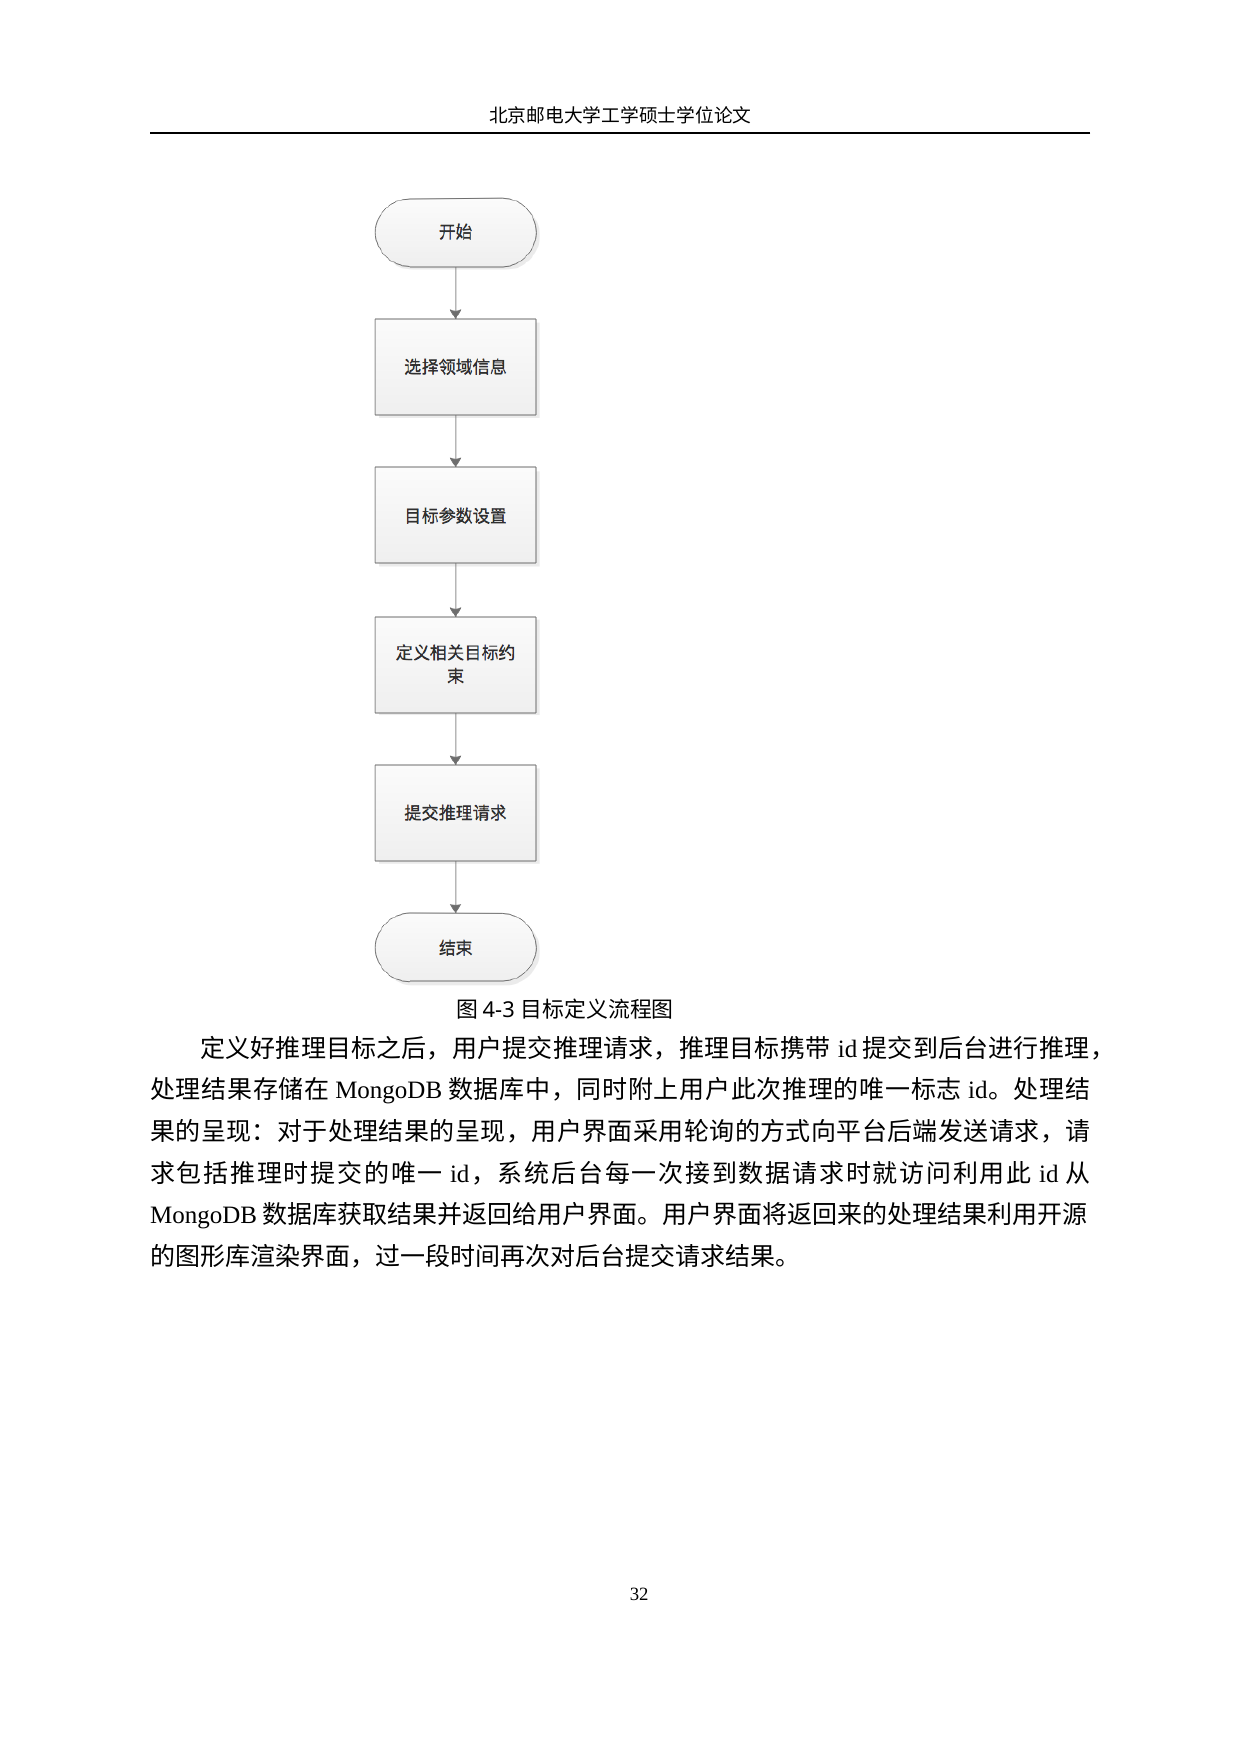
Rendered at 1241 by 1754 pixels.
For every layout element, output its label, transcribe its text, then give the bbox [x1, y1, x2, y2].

text 图4-3 目标定义流程图 [150, 992, 1090, 1024]
text 定义好推理目标之后，用户提交推理请求，推理目标携带id提交到后台进行推理，处理结果存储在MongoDB数据库中，同时附上用户此次推理的唯一标志id。处理结果的呈现：对于处理结果的呈现，用户界面采用轮询的方式向平台后端发送请求，请求包括推理时提交的唯一id，系统后台每一次接到数据请求时就访问利用此id从MongoDB数据库获取结果并返回给用户界面。用户界面将返回来的处理结果利用开源的图形库渲染界面，过一段时间再次对后台提交请求结果。 [150, 1024, 1090, 1274]
picture [306, 187, 594, 992]
